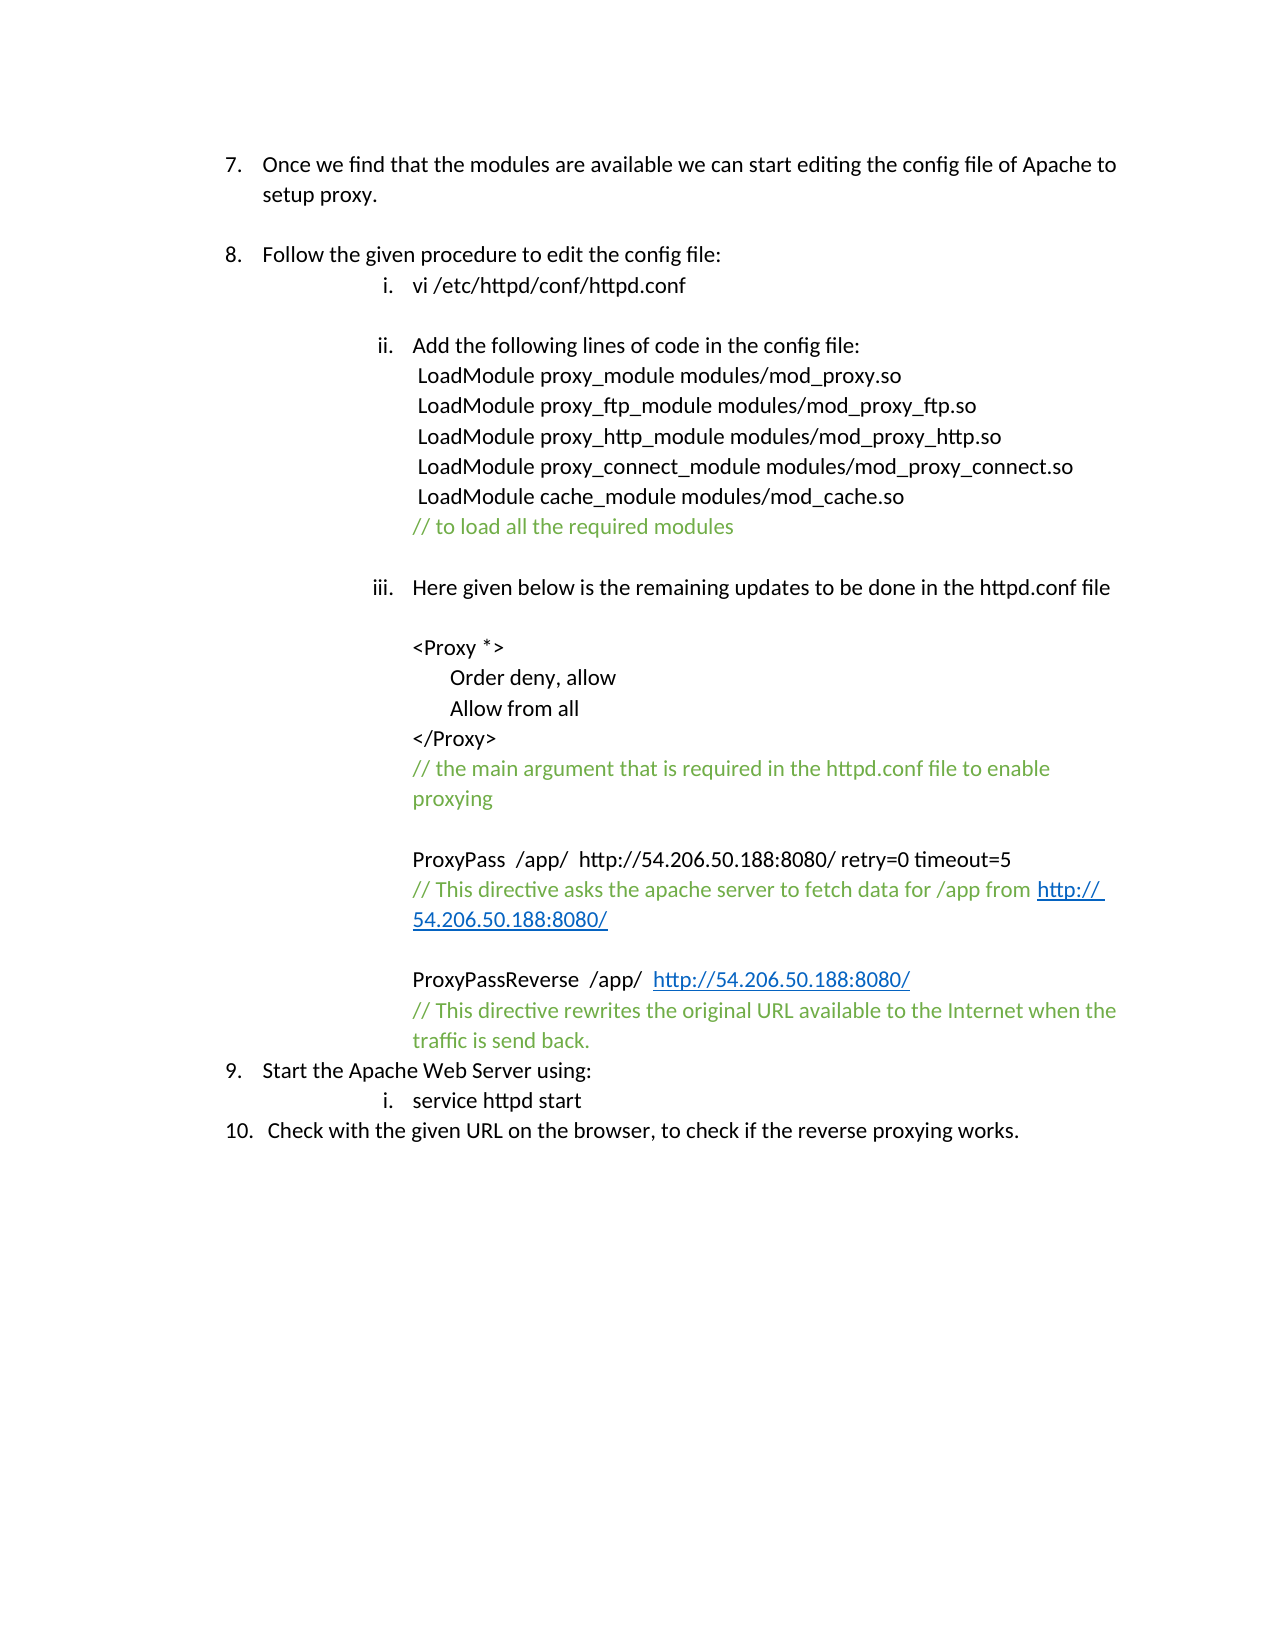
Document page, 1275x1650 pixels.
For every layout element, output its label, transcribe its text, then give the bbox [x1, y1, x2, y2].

list // the main argument that is required in the httpd.conf file to enable proxying [412, 754, 1125, 812]
list Allow from all [412, 694, 1125, 722]
list LoadModule proxy_http_module modules/mod_proxy_http.so [412, 422, 1125, 450]
list // This directive rewrites the original URL available to the Internet when the traffic is send back. [412, 996, 1125, 1054]
list Once we find that the modules are available we can start editing the config file of Apache to setup proxy. [225, 150, 1125, 208]
list Follow the given procedure to edit the config file: [225, 241, 1125, 269]
list service httpd start [394, 1086, 1125, 1114]
list </Proxy> [412, 724, 1125, 752]
list Check with the given URL on the browser, to check if the reverse proxying works. [225, 1117, 1125, 1145]
list Add the following lines of code in the config file: [394, 331, 1125, 359]
list vi /etc/httpd/conf/httpd.conf [394, 271, 1125, 299]
list ProxyPassReverse /app/ http://54.206.50.188:8080/ [412, 966, 1125, 994]
list LoadModule proxy_module modules/mod_proxy.so [412, 361, 1125, 389]
list Here given below is the remaining updates to be done in the httpd.conf file [394, 573, 1125, 601]
list LoadModule cache_module modules/mod_cache.so [412, 482, 1125, 510]
list <Proxy *> [412, 633, 1125, 661]
list Order deny, allow [412, 663, 1125, 692]
list // This directive asks the apache server to fetch data for /app from http:// 54.206.50.188:8080/ [412, 875, 1125, 933]
list LoadModule proxy_connect_module modules/mod_proxy_connect.so [412, 452, 1125, 480]
list Start the Apache Web Server using: [225, 1056, 1125, 1084]
list ProxyPass /app/ http://54.206.50.188:8080/ retry=0 timeout=5 [412, 845, 1125, 873]
list // to load all the required modules [412, 512, 1125, 541]
list LoadModule proxy_ftp_module modules/mod_proxy_ftp.so [412, 392, 1125, 420]
